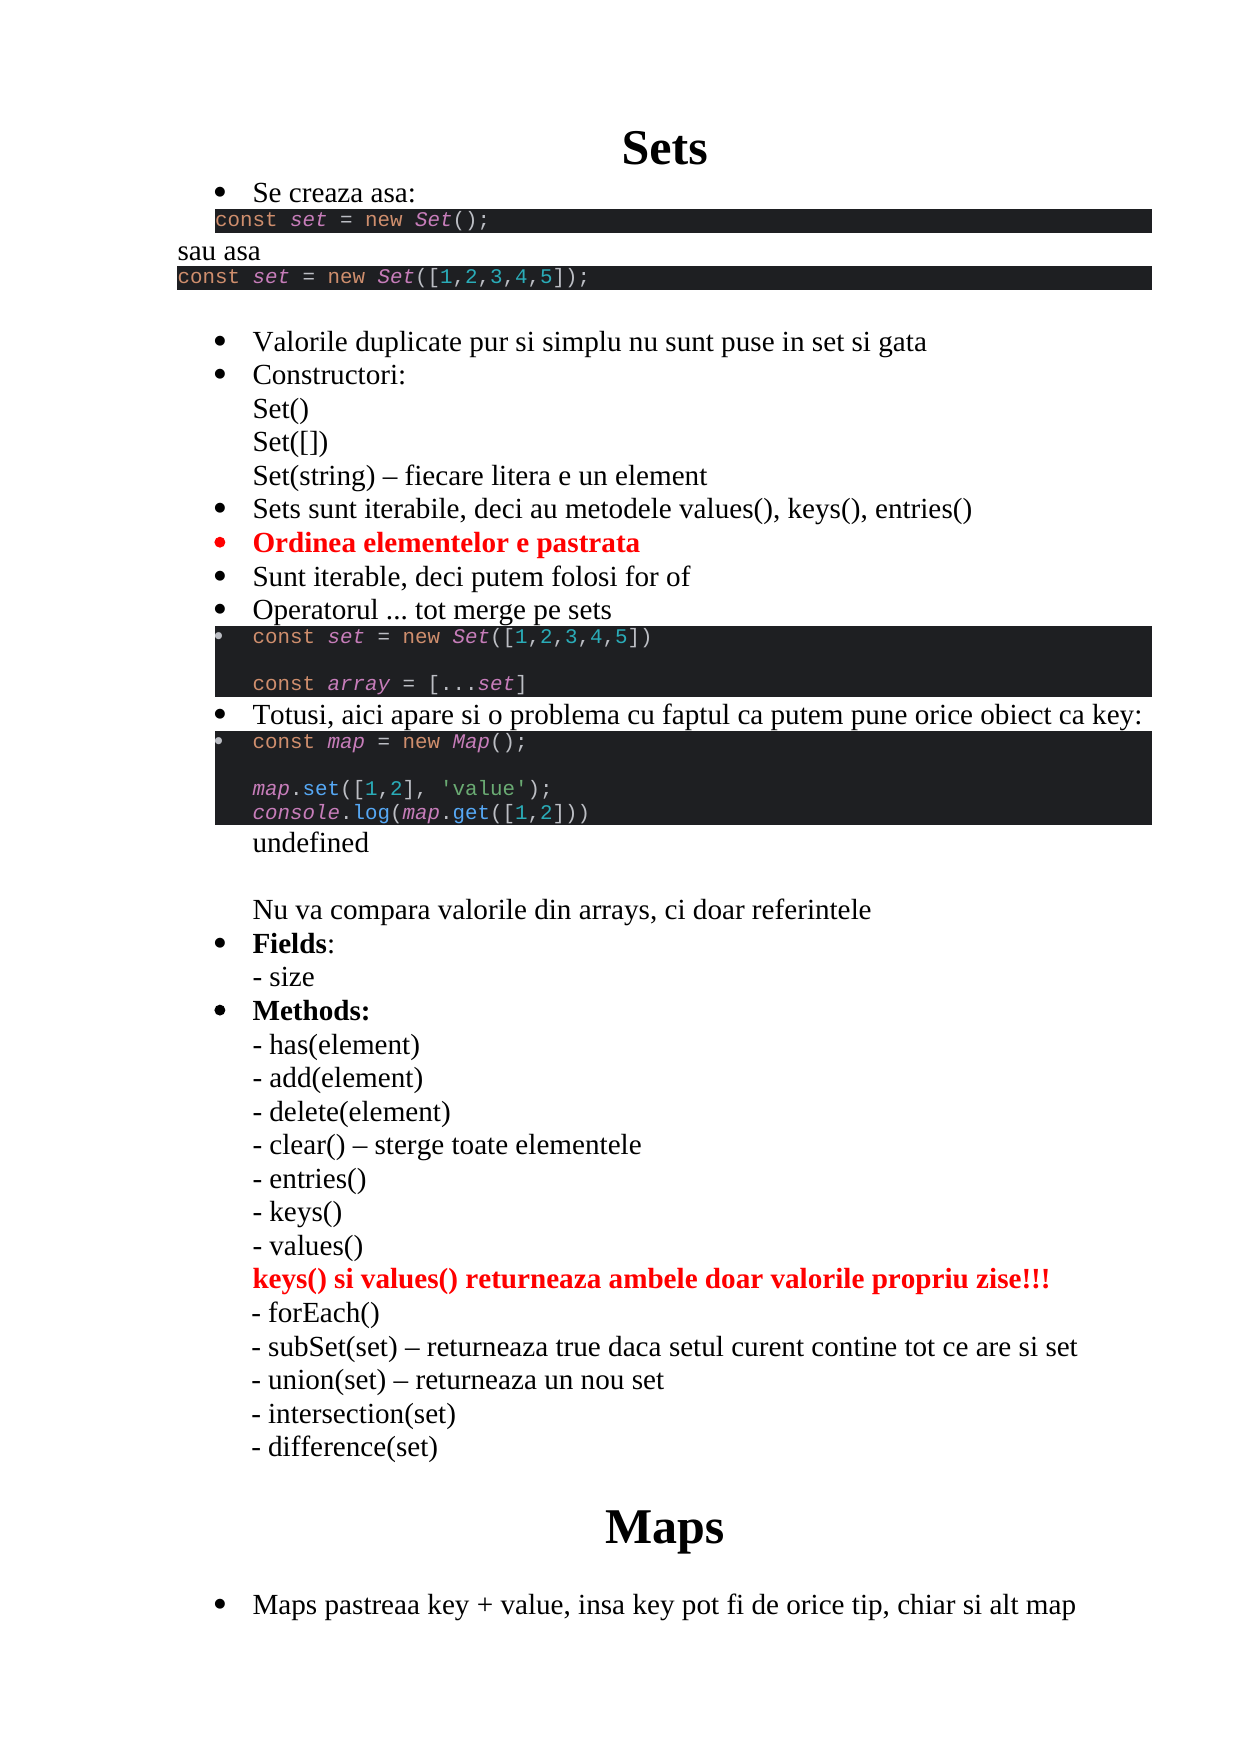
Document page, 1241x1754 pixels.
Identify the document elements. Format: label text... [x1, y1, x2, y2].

text sau asa [177, 233, 1152, 266]
text - subSet(set) – returneaza true daca setul curent contine tot ce are si set [177, 1329, 1152, 1362]
list - clear() – sterge toate elementele [252, 1127, 1152, 1161]
list - keys() [252, 1194, 1152, 1228]
list Sunt iterable, deci putem folosi for of [215, 559, 1152, 592]
text Sets [177, 118, 1152, 176]
list keys() si values() returneaza ambele doar valorile propriu zise!!! [252, 1262, 1152, 1295]
list Sets sunt iterabile, deci au metodele values(), keys(), entries() [215, 492, 1152, 525]
list Set([]) [252, 424, 1152, 458]
list - has(element) [252, 1027, 1152, 1060]
list - add(element) [252, 1060, 1152, 1094]
text - difference(set) [177, 1429, 1152, 1463]
list Valorile duplicate pur si simplu nu sunt puse in set si gata [215, 324, 1152, 357]
list - entries() [252, 1161, 1152, 1194]
list Set() [252, 391, 1152, 424]
text - forEach() [177, 1295, 1152, 1329]
list - delete(element) [252, 1094, 1152, 1127]
list Se creaza asa: [215, 176, 1152, 209]
text const set = new Set(); [215, 209, 1152, 233]
list Constructori: [215, 357, 1152, 391]
list const map = new Map(); map.set([1,2], 'value'); console.log(map.get([1,2])) [215, 731, 1152, 825]
text const set = new Set([1,2,3,4,5]); [177, 266, 1152, 290]
list - size [252, 959, 1152, 993]
list const set = new Set([1,2,3,4,5]) const array = [...set] [215, 626, 1152, 697]
text Maps [177, 1496, 1152, 1554]
list Nu va compara valorile din arrays, ci doar referintele [252, 892, 1152, 926]
list Methods: [215, 993, 1152, 1027]
list Maps pastreaa key + value, insa key pot fi de orice tip, chiar si alt map [215, 1587, 1152, 1621]
list Ordinea elementelor e pastrata [215, 525, 1152, 559]
list Fields: [215, 926, 1152, 959]
text - union(set) – returneaza un nou set [177, 1362, 1152, 1396]
list Set(string) – fiecare litera e un element [252, 458, 1152, 492]
list Totusi, aici apare si o problema cu faptul ca putem pune orice obiect ca key: [215, 697, 1152, 731]
list undefined [252, 825, 1152, 859]
list Operatorul ... tot merge pe sets [215, 592, 1152, 626]
text - intersection(set) [177, 1396, 1152, 1429]
list - values() [252, 1228, 1152, 1262]
